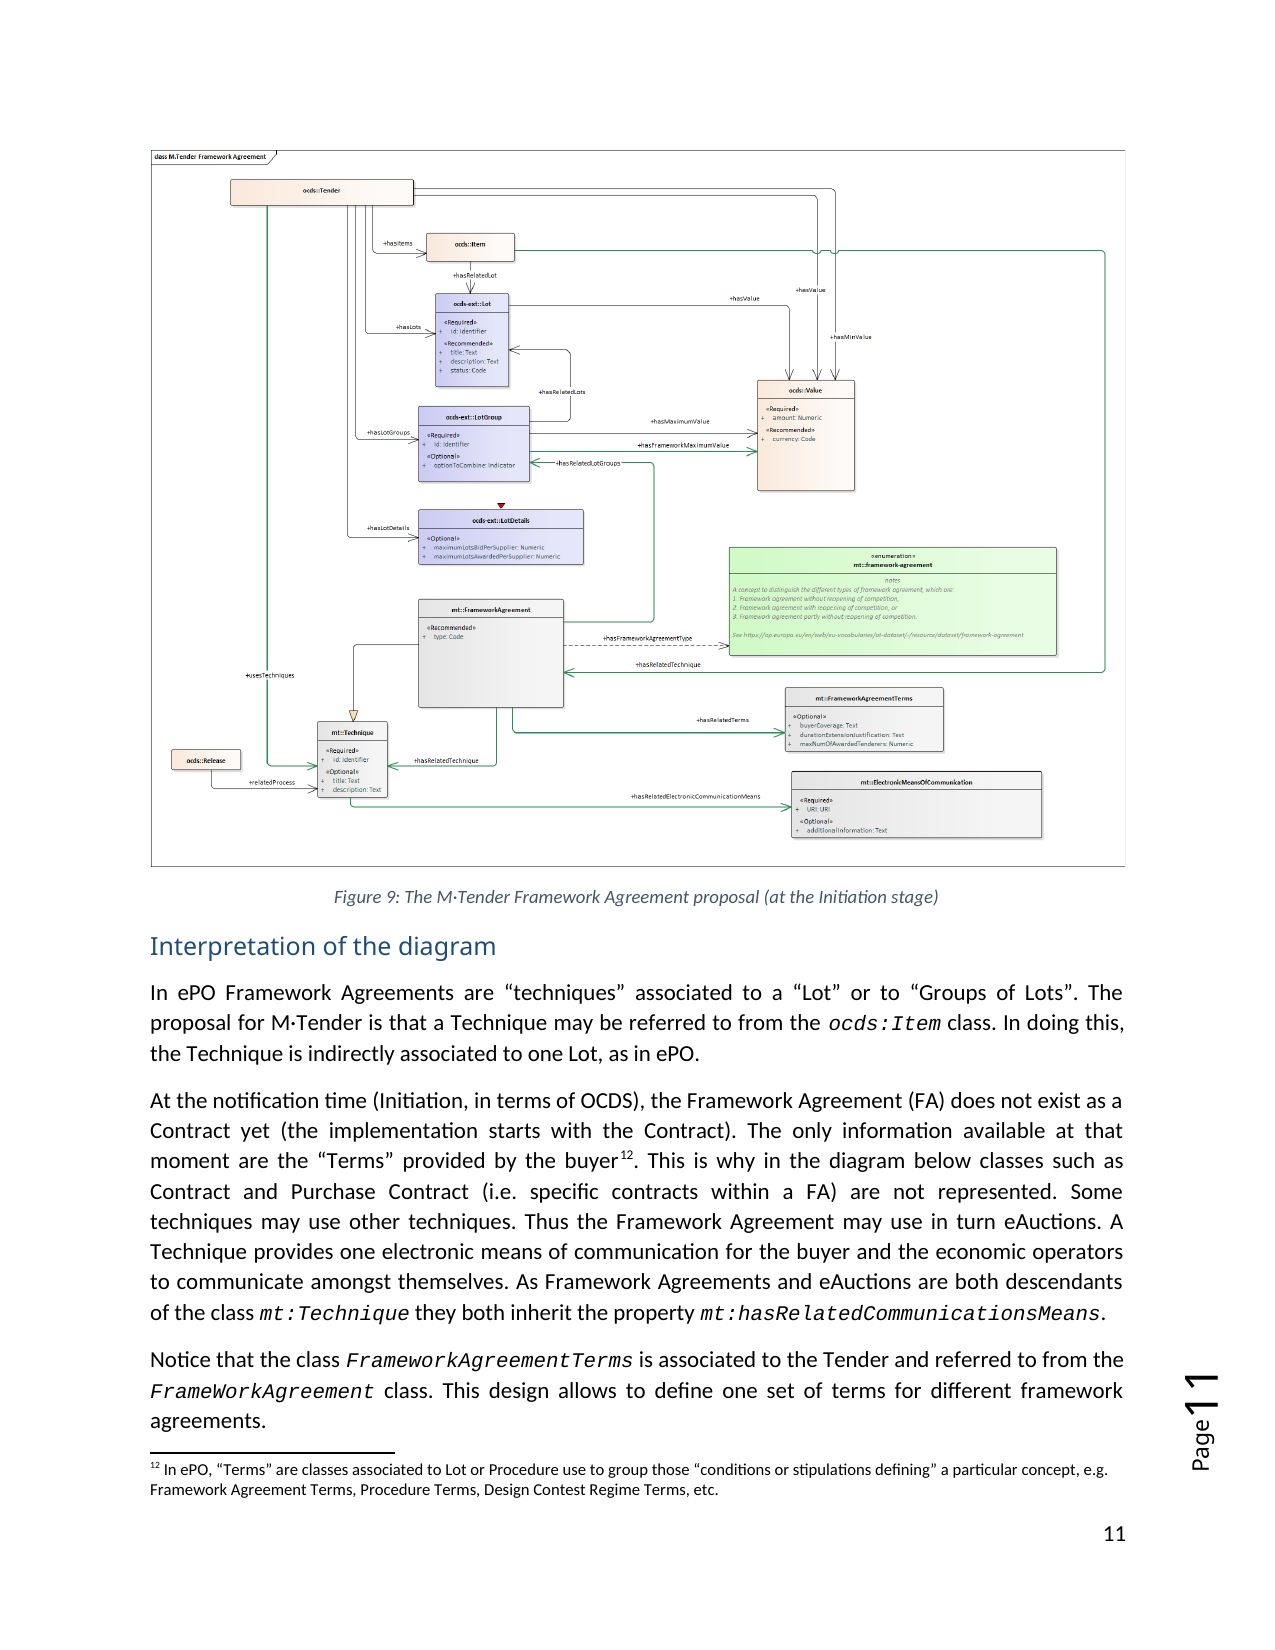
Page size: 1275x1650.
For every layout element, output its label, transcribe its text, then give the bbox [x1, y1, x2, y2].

text In ePO Framework Agreements are “techniques” associated to a “Lot” or to “Groups of Lots”. The proposal for M·Tender is that a Technique may be referred to from the ocds:Item class. In doing this, the Technique is indirectly associated to one Lot, as in ePO. [150, 978, 1125, 1067]
text Figure 9: The M·Tender Framework Agreement proposal (at the Initiation stage) [150, 885, 1125, 908]
text Notice that the class FrameworkAgreementTerms is associated to the Tender and referred to from the FrameWorkAgreement class. This design allows to define one set of terms for different framework agreements. [150, 1345, 1125, 1434]
subtitle Interpretation of the diagram [150, 929, 1125, 963]
picture [150, 150, 1125, 867]
text At the notification time (Initiation, in terms of OCDS), the Framework Agreement (FA) does not exist as a Contract yet (the implementation starts with the Contract). The only information available at that moment are the “Terms” provided by the buyer. This is why in the diagram below classes such as Contract and Purchase Contract (i.e. specific contracts within a FA) are not represented. Some techniques may use other techniques. Thus the Framework Agreement may use in turn eAuctions. A Technique provides one electronic means of communication for the buyer and the economic operators to communicate amongst themselves. As Framework Agreements and eAuctions are both descendants of the class mt:Technique they both inherit the property mt:hasRelatedCommunicationsMeans. [150, 1086, 1125, 1326]
